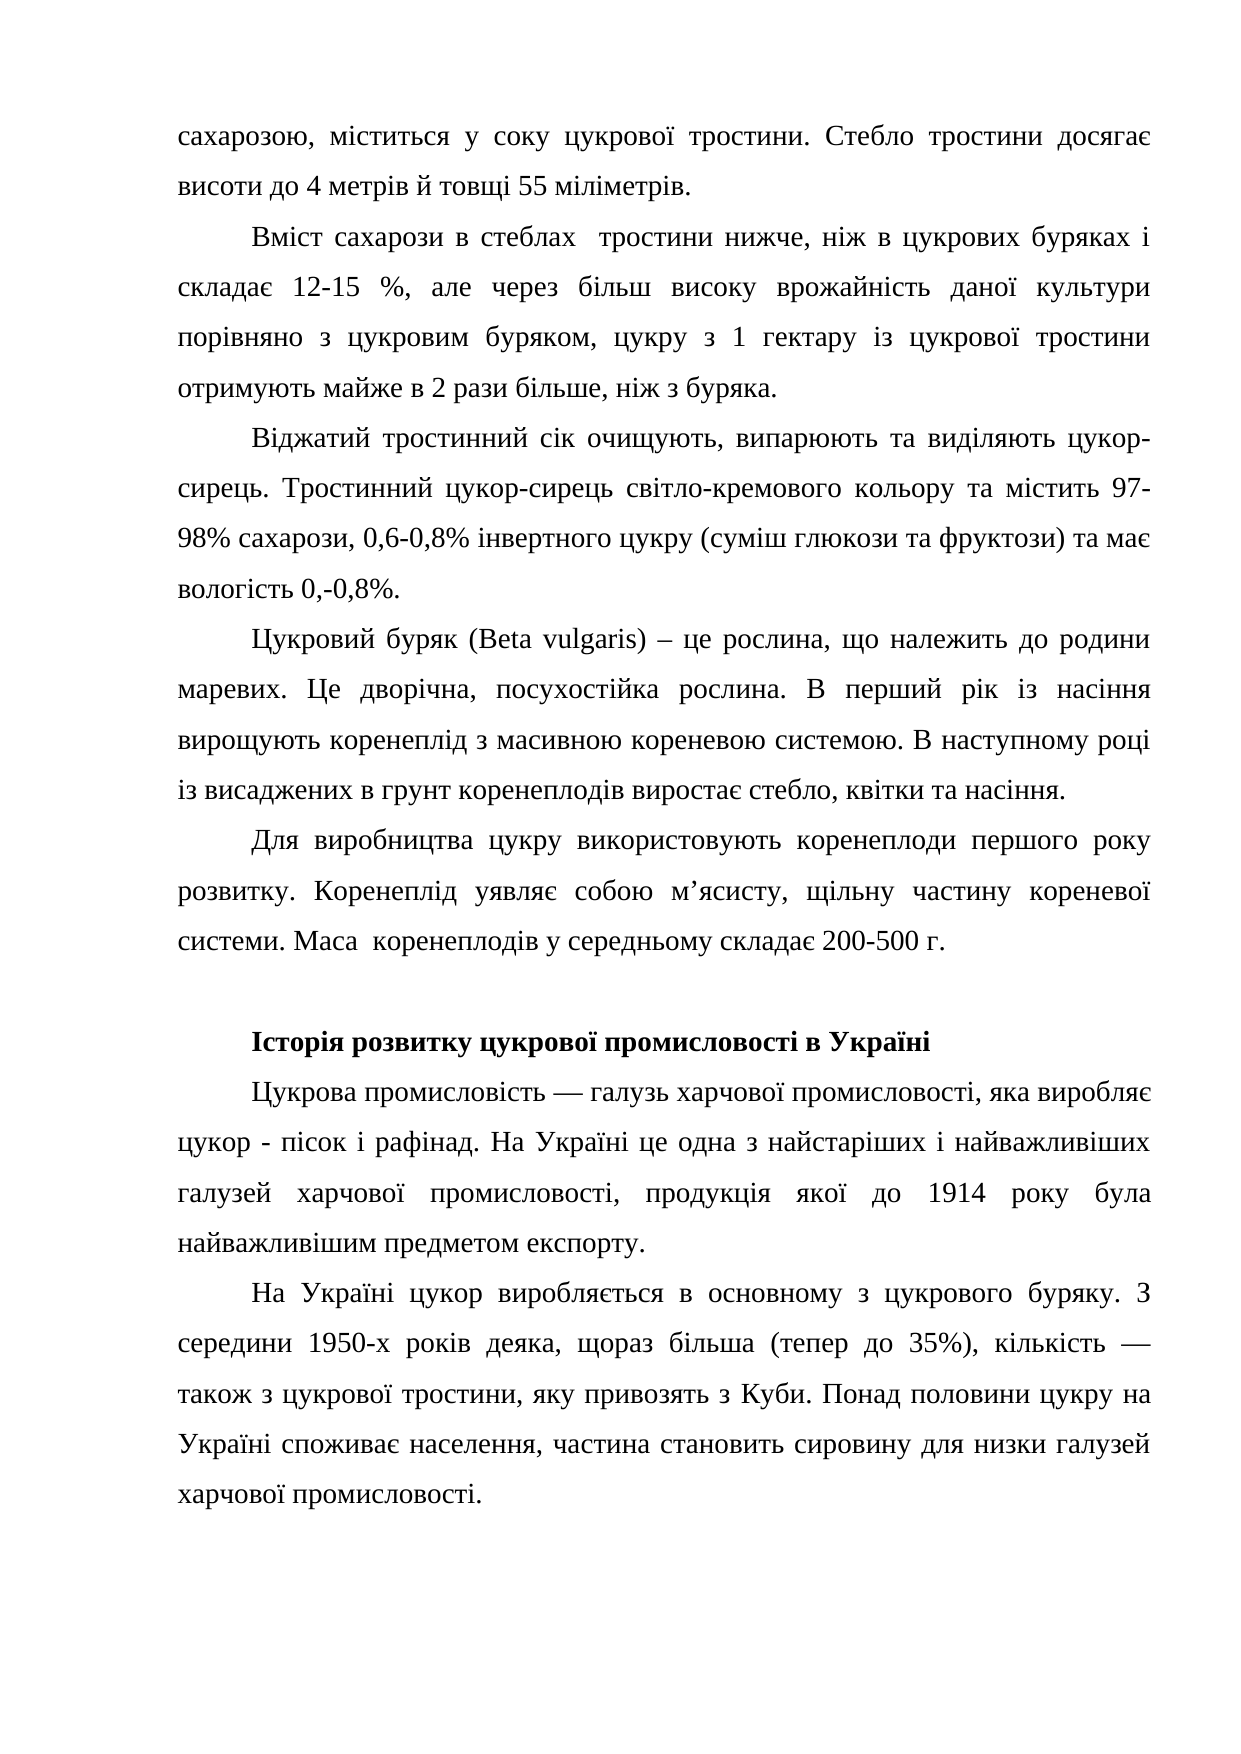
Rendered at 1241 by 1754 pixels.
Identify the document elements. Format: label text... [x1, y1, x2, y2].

text Для виробництва цукру використовують коренеплоди першого року розвитку. Коренеплід уявляє собою м’ясисту, щільну частину кореневої системи. Маса коренеплодів у середньому складає 200-. [177, 822, 1152, 957]
text Цукрова промисловість — галузь харчової промисловості, яка виробляє цукор - пісок і рафінад. На Україні це одна з найстаріших і найважливіших галузей харчової промисловості, продукція якої до 1914 року була найважливішим предметом експорту. [177, 1074, 1152, 1258]
text На Україні цукор виробляється в основному з цукрового буряку. З середини 1950-х років деяка, щораз більша (тепер до 35%), кількість — також з цукрової тростини, яку привозять з Куби. Понад половини цукру на Україні споживає населення, частина становить сировину для низки галузей харчової промисловості. [177, 1275, 1152, 1510]
text Вміст сахарози в стеблах тростини нижче, ніж в цукрових буряках і складає 12-15 %, але через більш високу врожайність даної культури порівняно з цукровим буряком, цукру з 1 гектару із цукрової тростини отримують майже в 2 рази більше, ніж з буряка. [177, 219, 1152, 403]
text Цукровий буряк (Beta vulgaris) – це рослина, що належить до родини маревих. Це дворічна, посухостійка рослина. В перший рік із насіння вирощують коренеплід з масивною кореневою системою. В наступному році із висаджених в грунт коренеплодів виростає стебло, квітки та насіння. [177, 621, 1152, 806]
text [177, 118, 1152, 202]
text Історія розвитку цукрової промисловості в Україні [177, 1024, 1152, 1057]
text Віджатий тростинний сік очищують, випарюють та виділяють цукор-сирець. Тростинний цукор-сирець світло-кремового кольору та містить 97-98% сахарози, 0,6-0,8% інвертного цукру (суміш глюкози та фруктози) та має вологість 0,-0,8%. [177, 420, 1152, 604]
